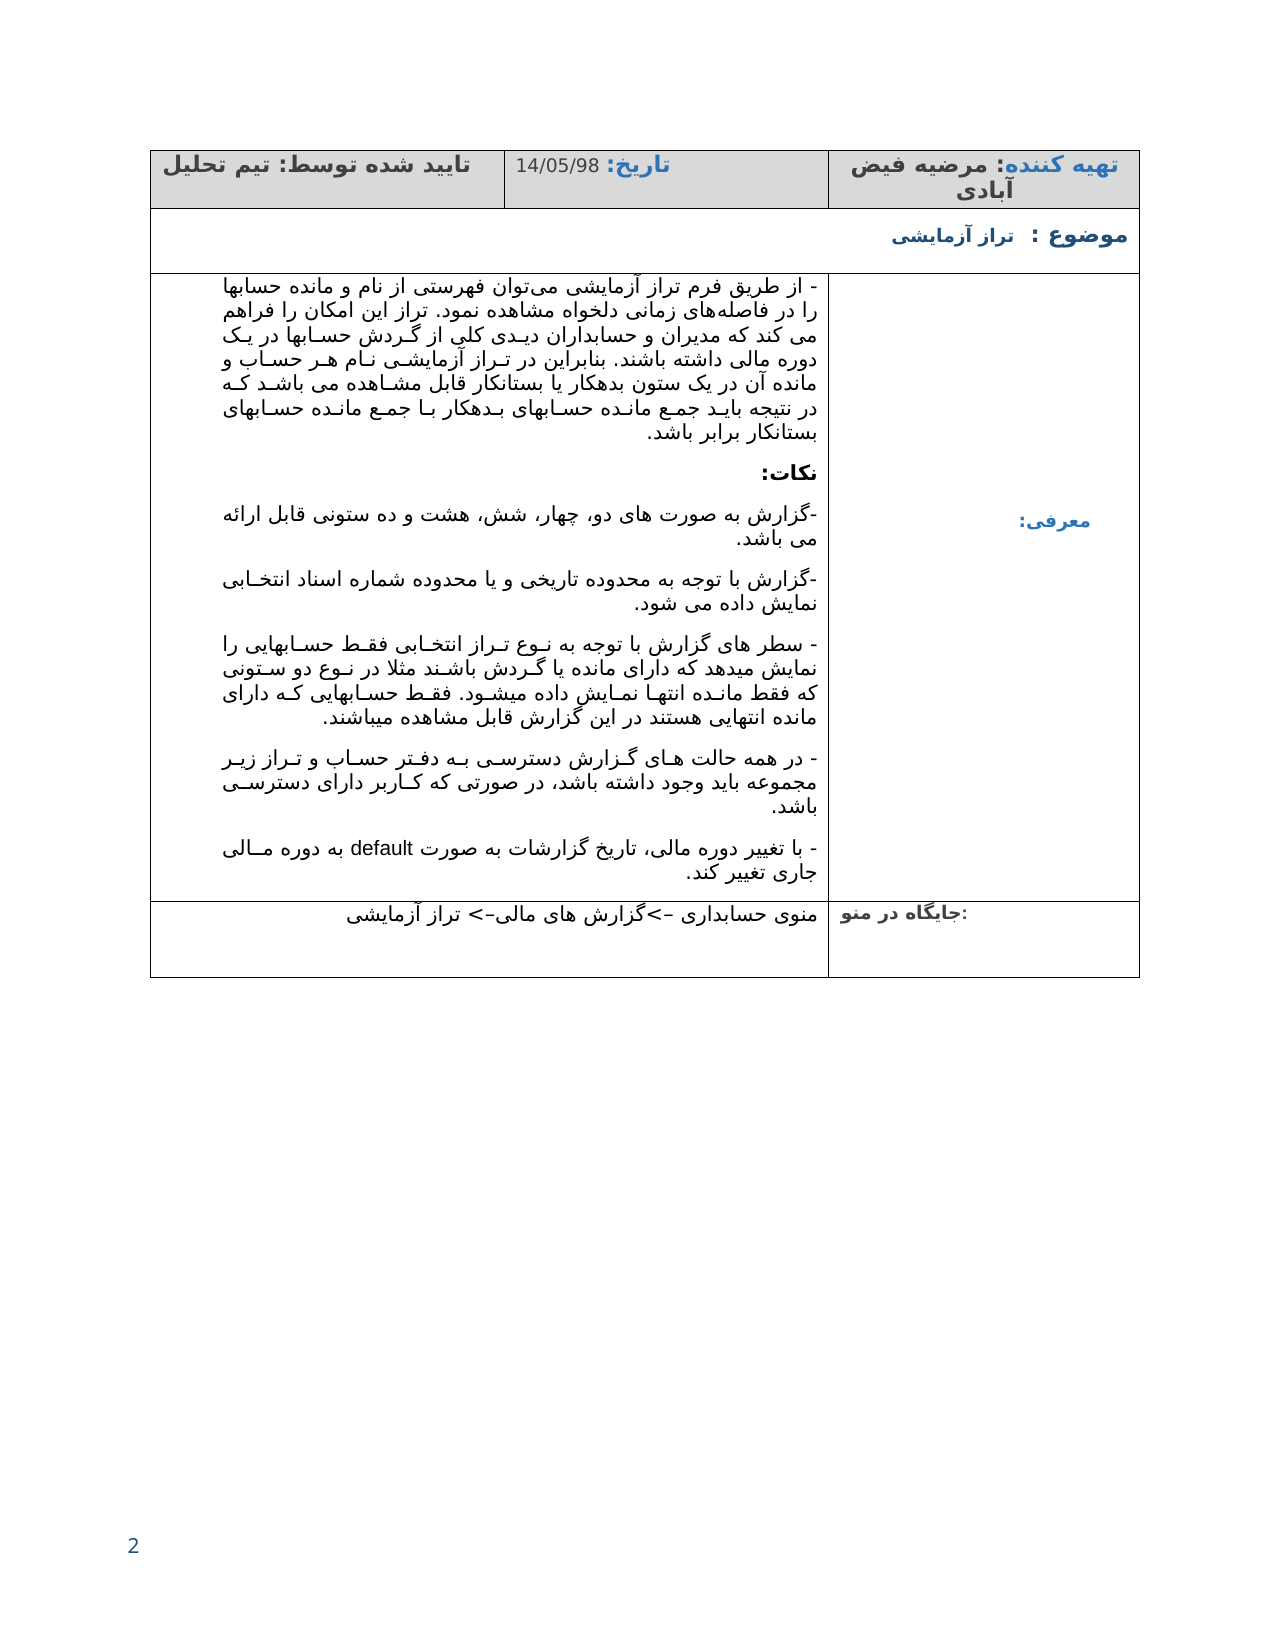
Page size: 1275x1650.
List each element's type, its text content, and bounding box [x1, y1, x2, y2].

table_cell - از طريق فرم تراز آزمایشی مى‌توان فهرستی از نام و مانده حسابها را در فاصله‌هاى زمانى دلخواه مشاهده نمود. تراز این امکان را فراهم می کند که مدیران و حسابداران دیدی کلی از گردش حسابها در یک دوره مالی داشته باشند. بنابراین در تراز آزمایشی نام هر حساب و مانده آن در یک ستون بدهکار یا بستانکار قابل مشاهده می باشد که در نتیجه باید جمع مانده حسابهای بدهکار با جمع مانده حسابهای بستانکار برابر باشد. نکات: -گزارش به صورت های دو، چهار، شش، هشت و ده ستونی قابل ارائه می باشد. -گزارش با توجه به محدوده تاریخی و یا محدوده شماره اسناد انتخابی نمایش داده می شود. - سطر های گزارش با توجه به نوع تراز انتخابی فقط حسابهایی را نمایش میدهد که دارای مانده یا گردش باشند مثلا در نوع دو ستونی که فقط مانده انتها نمایش داده میشود. فقط حسابهایی که دارای مانده انتهایی هستند در این گزارش قابل مشاهده میباشند. - در همه حالت های گزارش دسترسی به دفتر حساب و تراز زیر مجموعه باید وجود داشته باشد، در صورتی که کاربر دارای دسترسی باشد. - با تغییر دوره مالی، تاریخ گزارشات به صورت default به دوره مالی جاری تغییر کند. [151, 274, 828, 901]
table_cell جایگاه در منو: [829, 902, 1139, 977]
table_header تاریخ: 14/05/98 [505, 151, 828, 208]
table_header تایید شده توسط: تیم تحلیل [151, 151, 504, 208]
table_cell منوی حسابداری –>گزارش های مالی–> تراز آزمایشی [151, 902, 828, 977]
table_cell معرفی: [829, 274, 1139, 901]
table_header تهیه کننده: مرضیه فیض آبادی [829, 151, 1139, 208]
table_cell موضوع : تراز آزمایشی [151, 209, 1139, 273]
